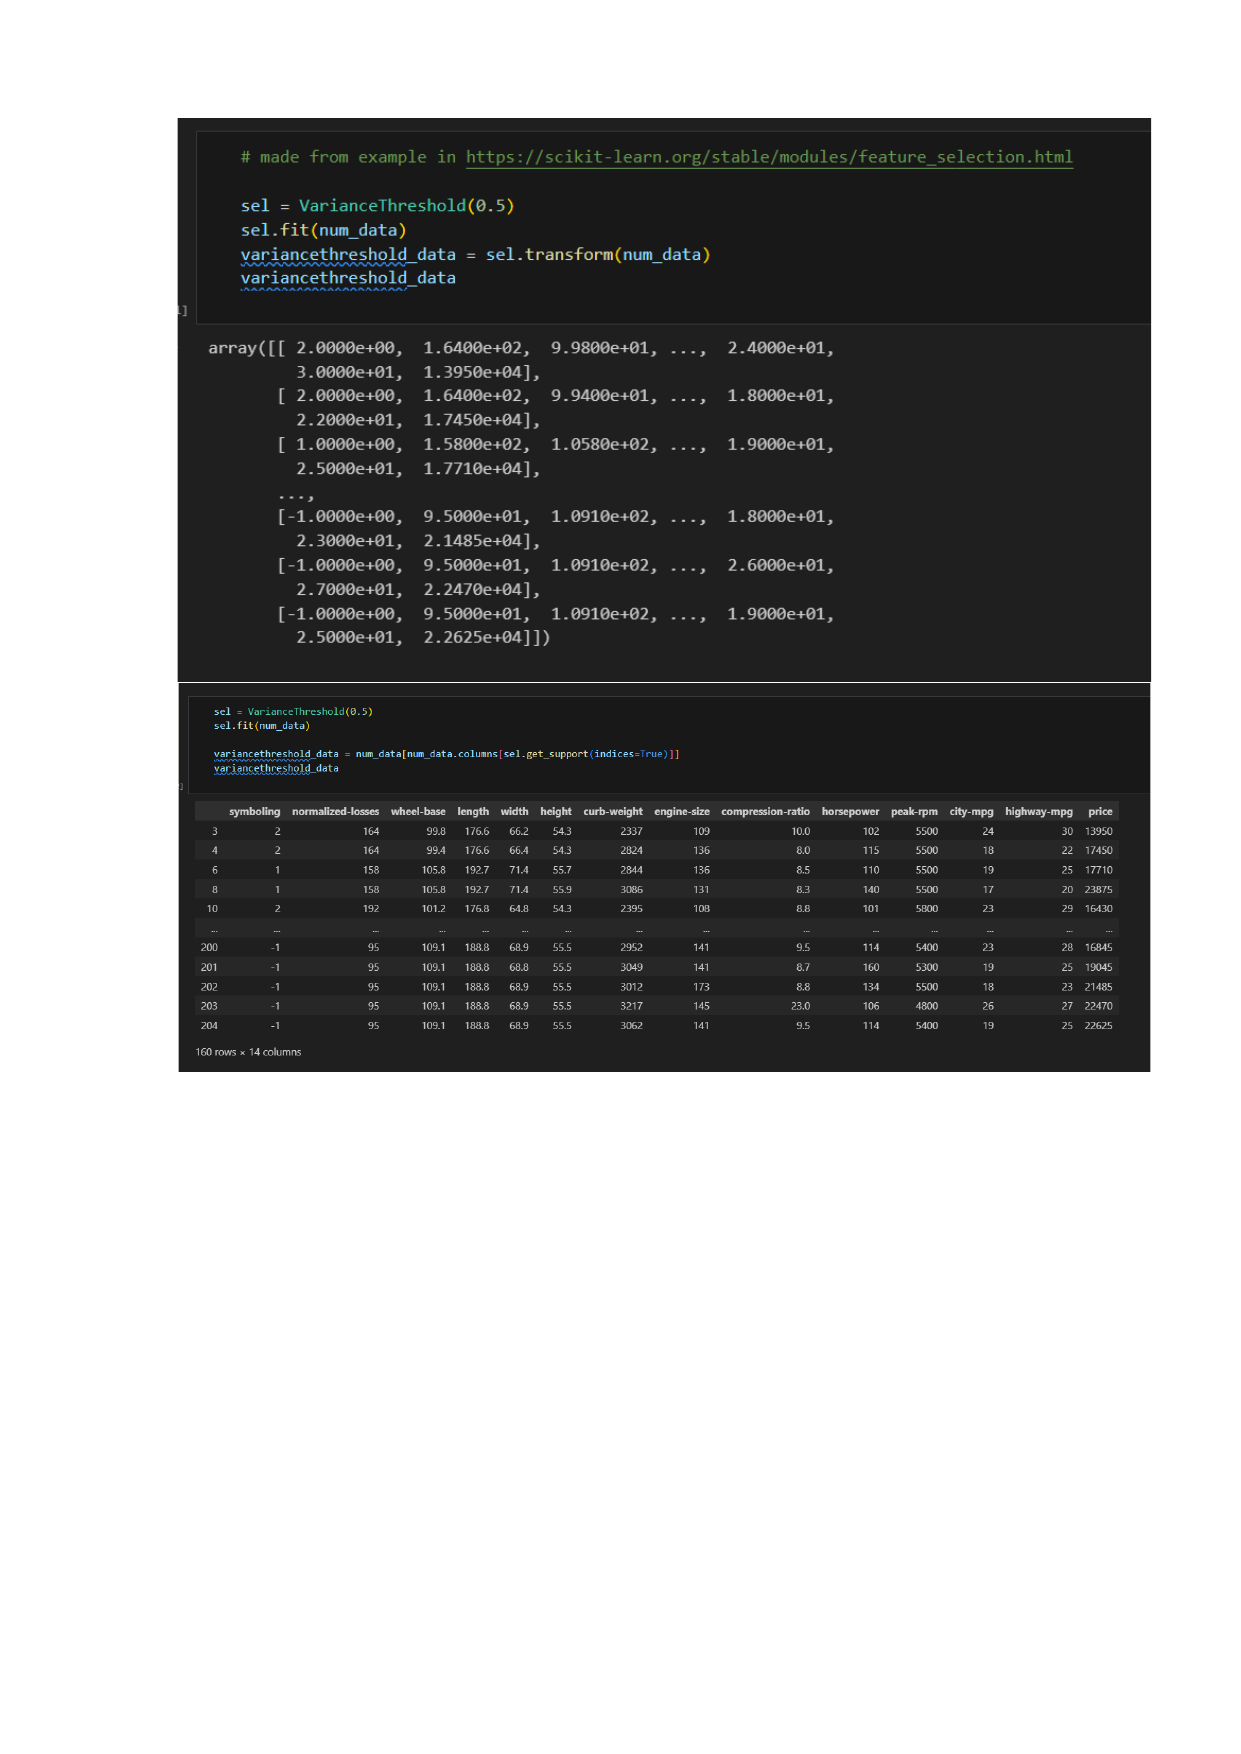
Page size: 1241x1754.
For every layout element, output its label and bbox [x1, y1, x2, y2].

picture [178, 683, 1151, 1072]
picture [177, 118, 1152, 682]
